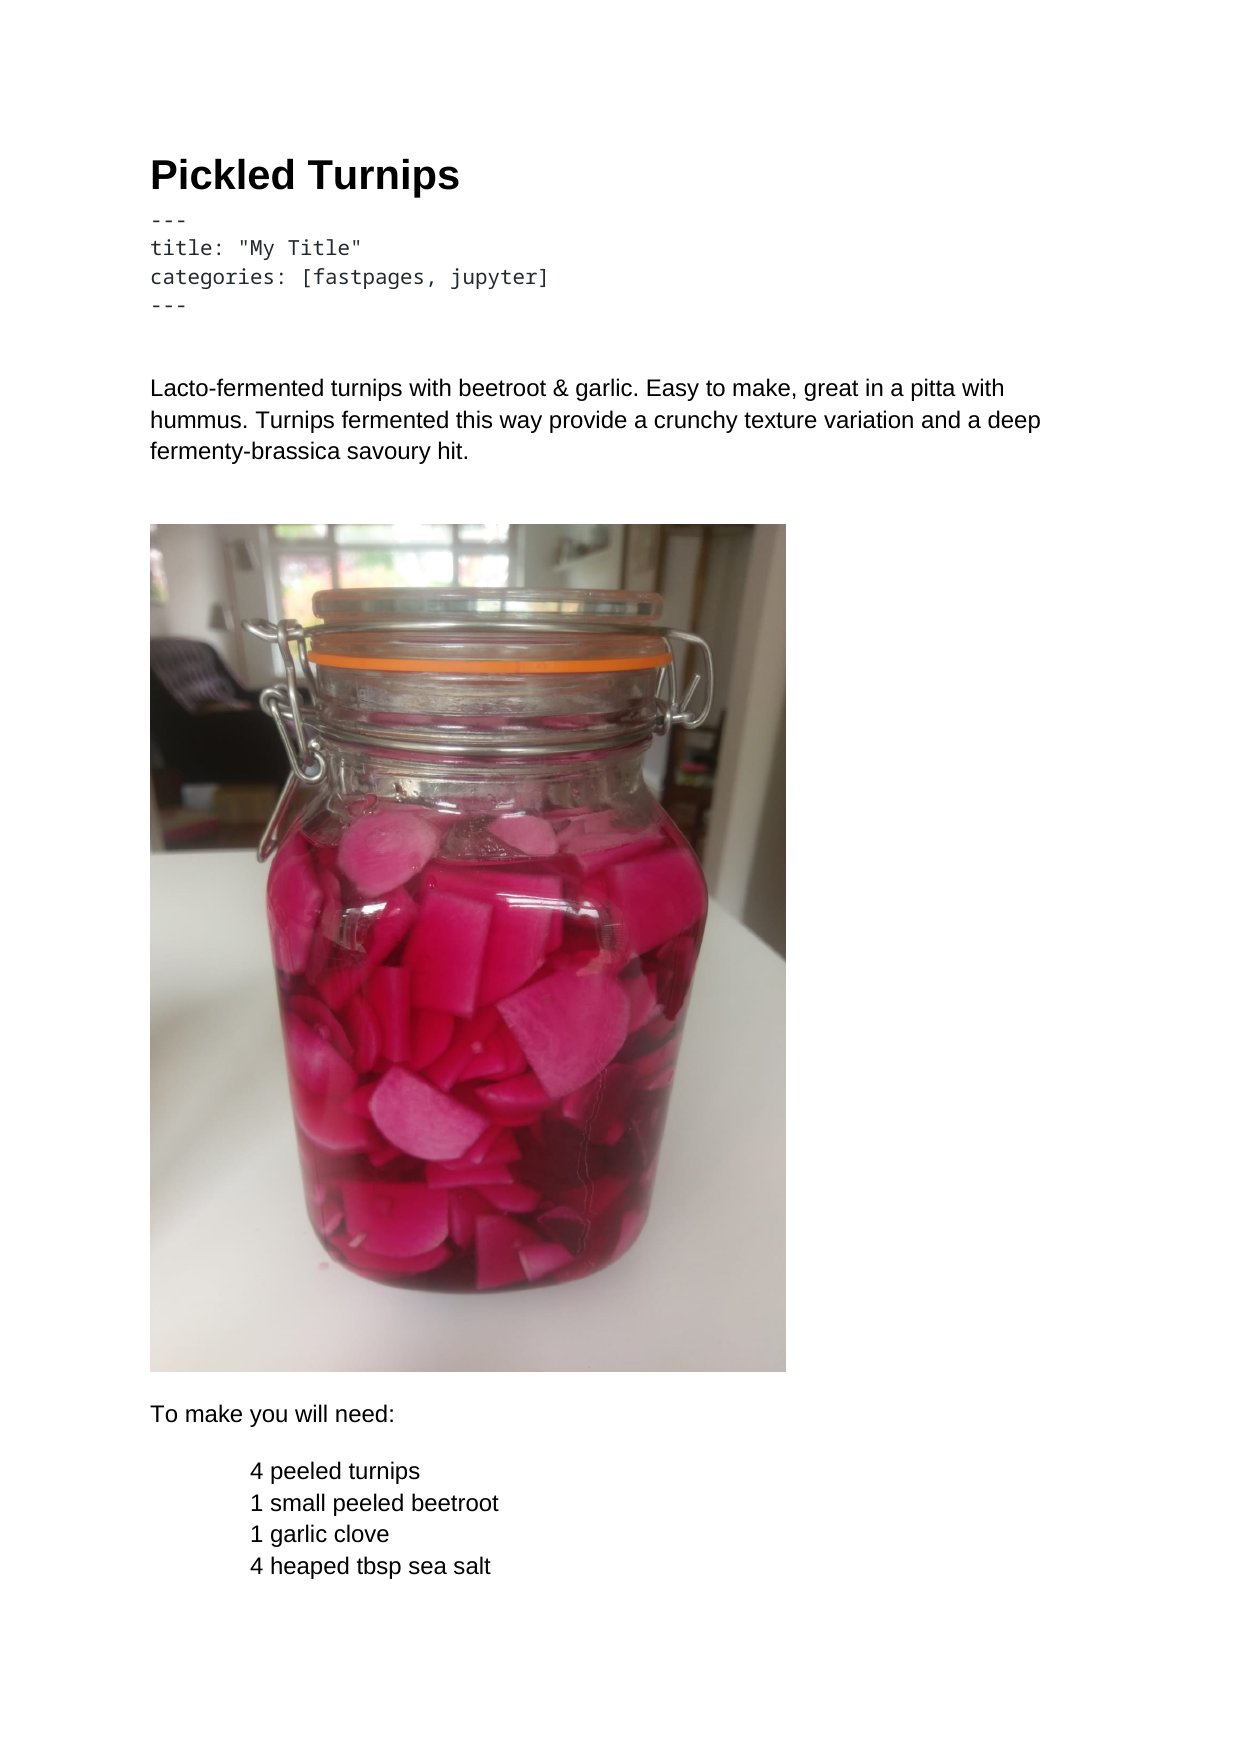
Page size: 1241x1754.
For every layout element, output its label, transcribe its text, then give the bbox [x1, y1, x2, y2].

list 1 garlic clove [250, 1520, 1090, 1548]
list 4 peeled turnips [250, 1457, 1090, 1484]
text To make you will need: [150, 1400, 1090, 1428]
text --- [150, 290, 1090, 319]
text title: "My Title" [150, 233, 1090, 262]
list 1 small peeled beetroot [250, 1489, 1090, 1516]
text categories: [fastpages, jupyter] [150, 262, 1090, 290]
text Pickled Turnips [150, 150, 1090, 198]
text --- [150, 205, 1090, 233]
picture [150, 524, 786, 1372]
text Lacto-fermented turnips with beetroot & garlic. Easy to make, great in a pitta with hummus. Turnips fermented this way provide a crunchy texture variation and a deep fermenty-brassica savoury hit. [150, 374, 1090, 465]
list 4 heaped tbsp sea salt [250, 1552, 1090, 1579]
